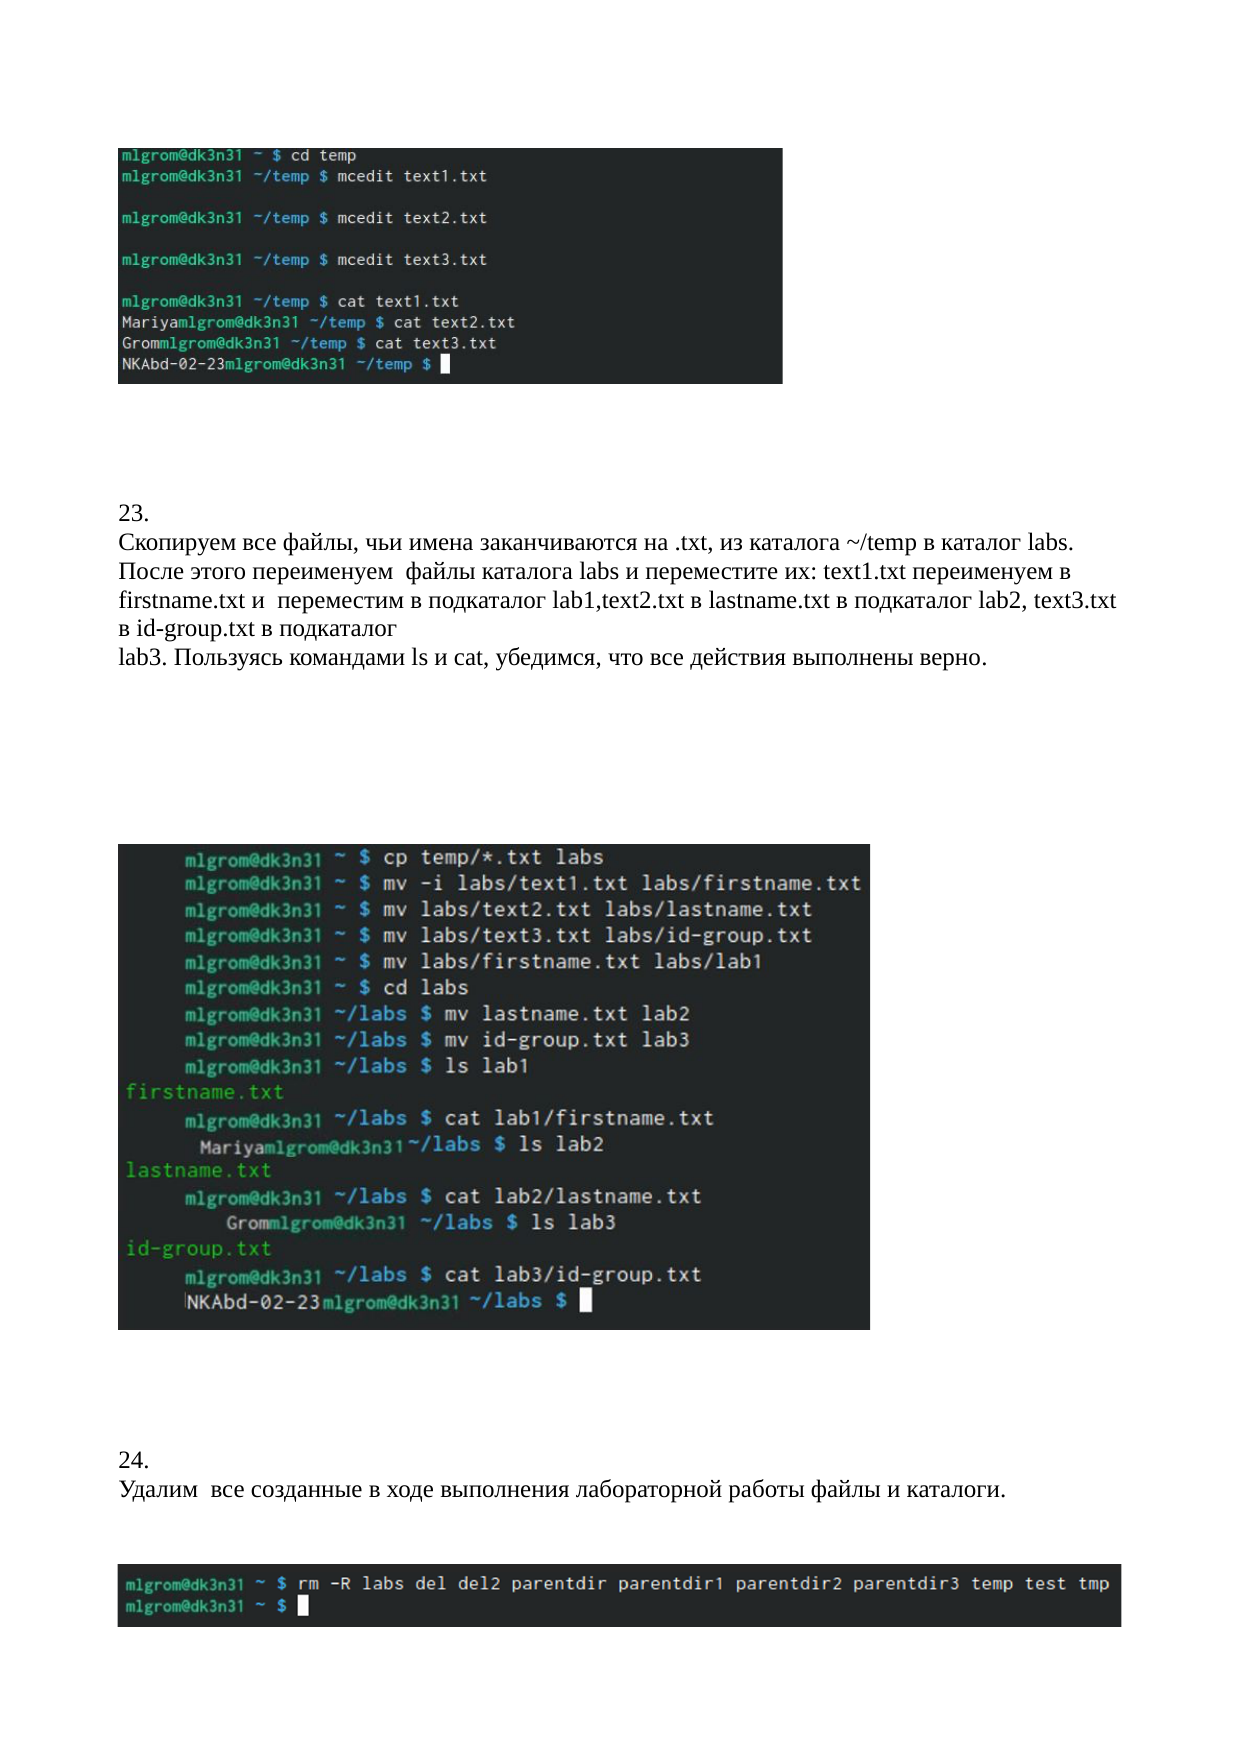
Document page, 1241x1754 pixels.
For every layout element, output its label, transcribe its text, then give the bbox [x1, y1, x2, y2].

text 24. [118, 1445, 1122, 1474]
text lab3. Пользуясь командами ls и cat, убедимся, что все действия выполнены верно. [118, 642, 1122, 671]
picture [117, 1564, 1122, 1627]
text 23. [118, 498, 1122, 527]
text Удалим все созданные в ходе выполнения лабораторной работы файлы и каталоги. [118, 1474, 1122, 1502]
text Скопируем все файлы, чьи имена заканчиваются на .txt, из каталога ~/temp в каталог labs. После этого переименуем файлы каталога labs и переместите их: text1.txt переименуем в firstname.txt и переместим в подкаталог lab1,text2.txt в lastname.txt в подкаталог lab2, text3.txt в id-group.txt в подкаталог [118, 527, 1122, 642]
picture [118, 148, 783, 384]
picture [118, 844, 871, 1330]
